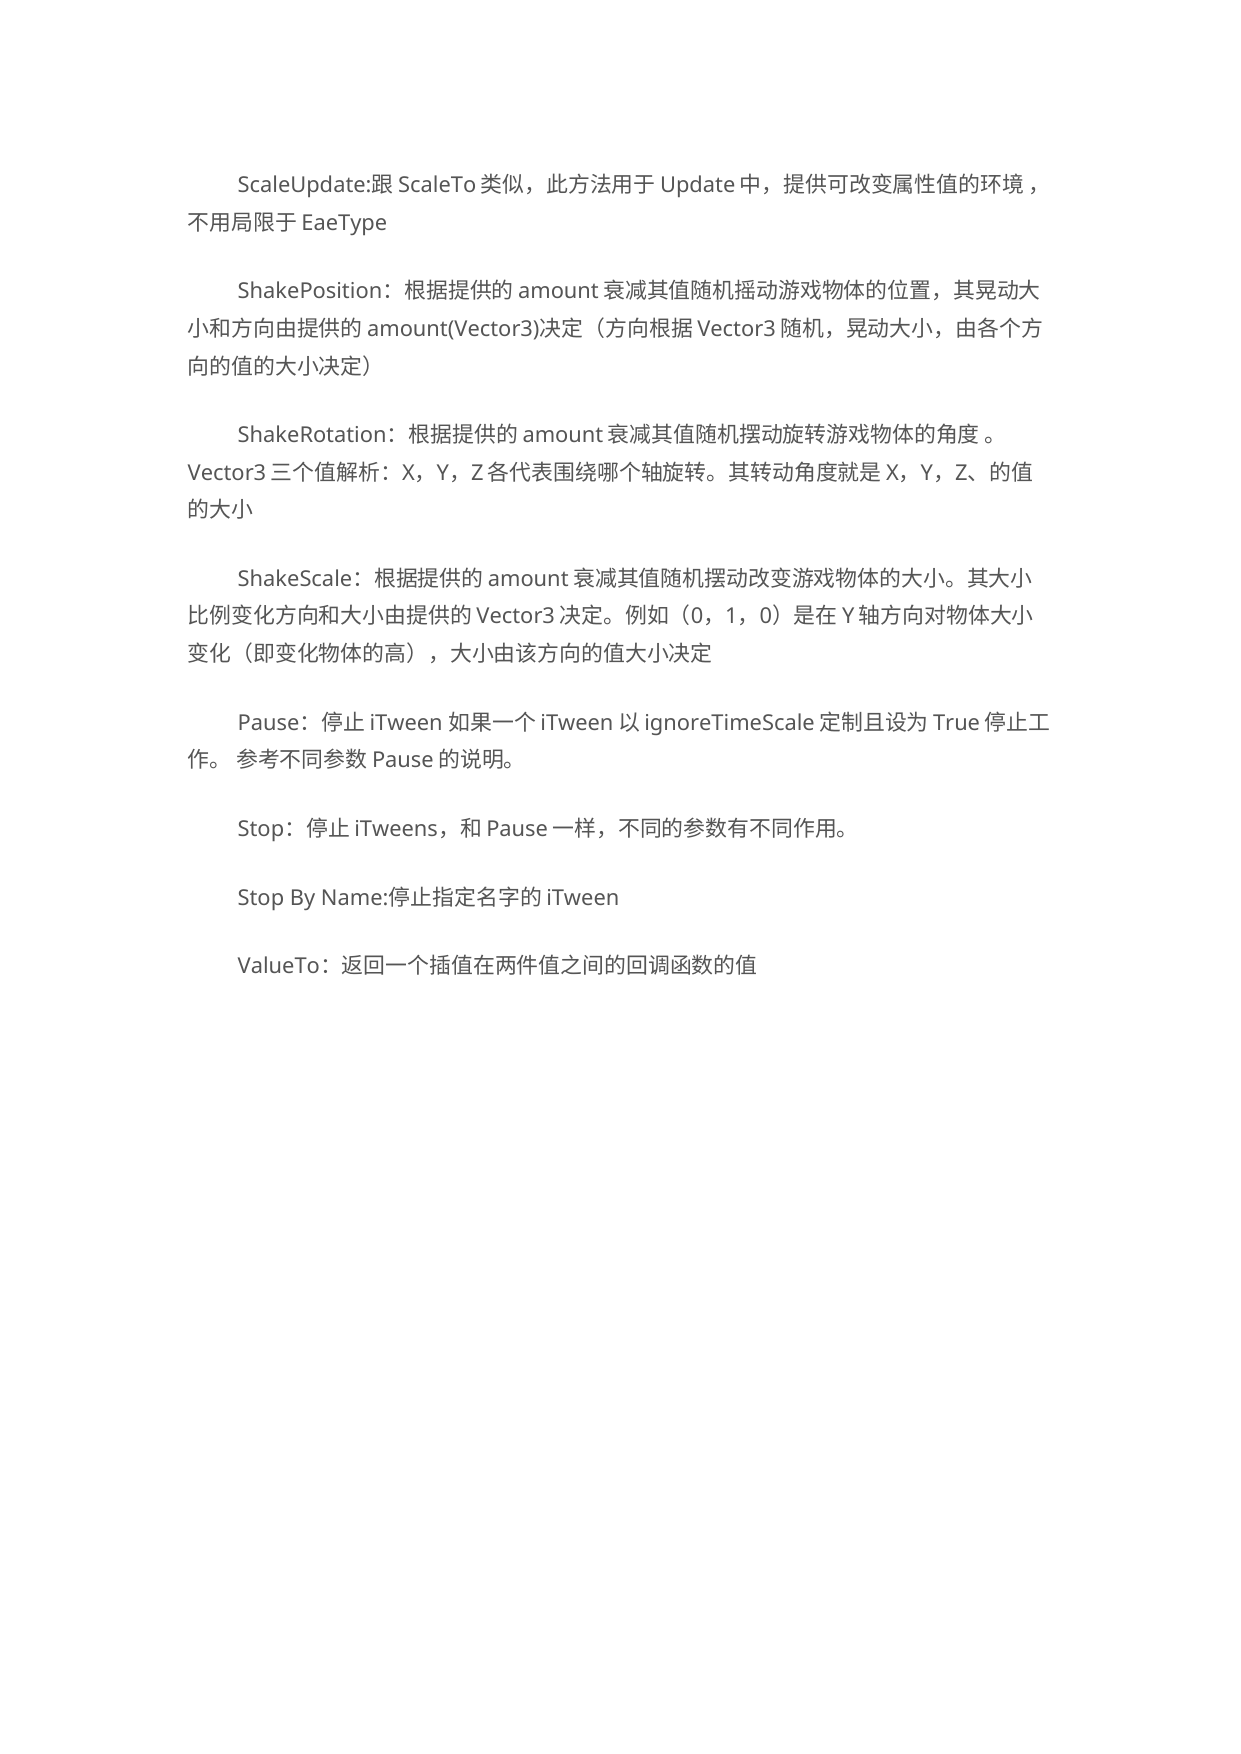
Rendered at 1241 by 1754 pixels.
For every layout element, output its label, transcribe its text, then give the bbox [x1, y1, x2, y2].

text Pause：停止iTween 如果一个iTween以ignoreTimeScale定制且设为True停止工作。 参考不同参数Pause的说明。 [187, 702, 1053, 777]
text ShakeRotation：根据提供的amount衰减其值随机摆动旋转游戏物体的角度 。Vector3三个值解析：X，Y，Z各代表围绕哪个轴旋转。其转动角度就是X，Y，Z、的值的大小 [187, 414, 1053, 527]
text ValueTo：返回一个插值在两件值之间的回调函数的值 [187, 946, 1053, 983]
text Stop：停止iTweens，和Pause一样，不同的参数有不同作用。 [187, 808, 1053, 846]
text Stop By Name:停止指定名字的iTween [187, 877, 1053, 914]
text ShakePosition：根据提供的amount衰减其值随机摇动游戏物体的位置，其晃动大小和方向由提供的amount(Vector3)决定（方向根据Vector3随机，晃动大小，由各个方向的值的大小决定） [187, 271, 1053, 383]
text ShakeScale：根据提供的amount衰减其值随机摆动改变游戏物体的大小。其大小比例变化方向和大小由提供的Vector3决定。例如（0，1，0）是在Y轴方向对物体大小变化（即变化物体的高），大小由该方向的值大小决定 [187, 558, 1053, 671]
text ScaleUpdate:跟ScaleTo类似，此方法用于Update中，提供可改变属性值的环境 ，不用局限于EaeType [187, 164, 1053, 239]
